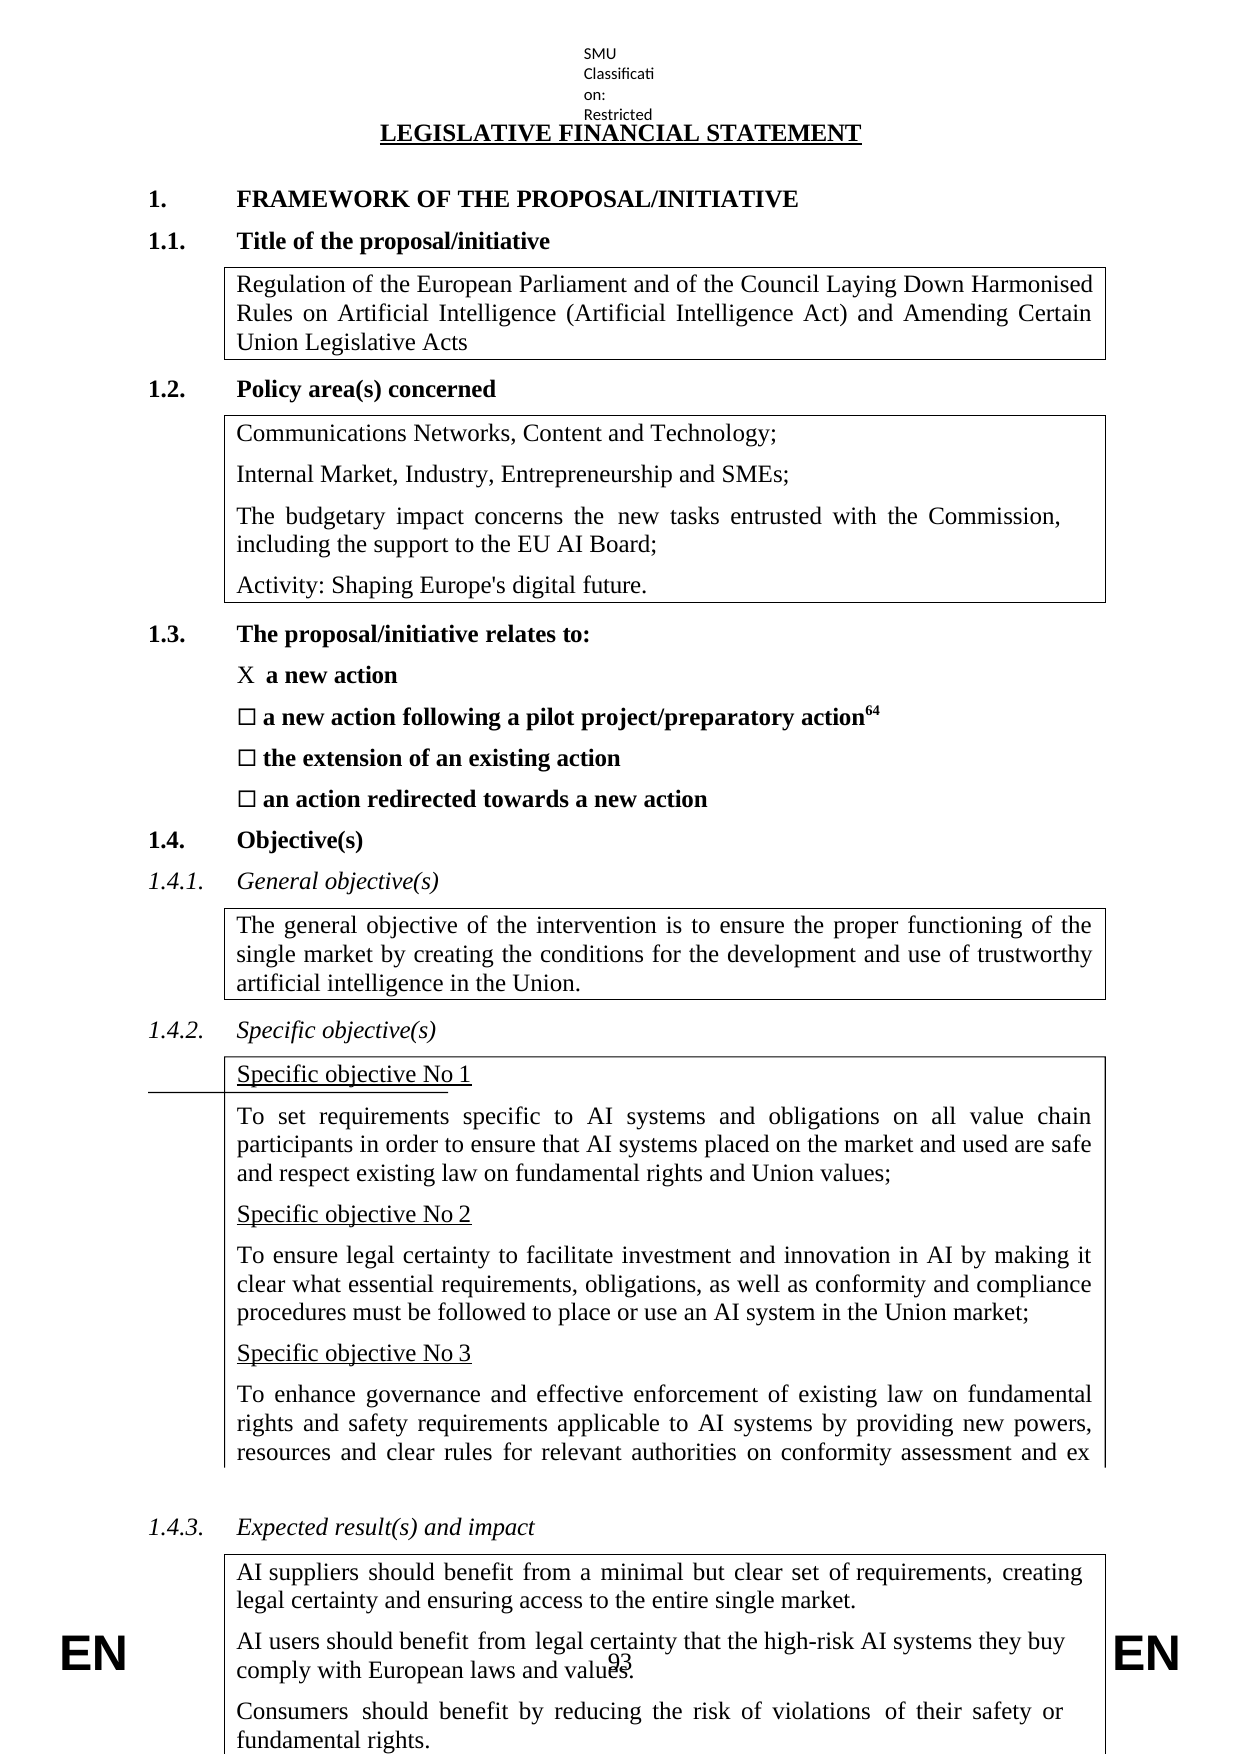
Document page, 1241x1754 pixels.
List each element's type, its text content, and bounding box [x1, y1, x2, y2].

list an action redirected towards a new action [237, 784, 1117, 813]
list Title of the proposal/initiative [148, 226, 1117, 254]
list the extension of an existing action [237, 743, 1117, 771]
list Expected result(s) and impact [148, 1512, 1117, 1541]
subtitle FRAMEWORK OF THE PROPOSAL/INITIATIVE [148, 184, 1117, 213]
text X a new action [237, 660, 1117, 689]
list Policy area(s) concerned [148, 277, 1117, 403]
list Objective(s) [148, 825, 1117, 854]
list Specific objective(s) [148, 918, 1117, 1044]
list The proposal/initiative relates to: [148, 426, 1117, 647]
text LEGISLATIVE FINANCIAL STATEMENT [148, 118, 1094, 147]
list a new action following a pilot project/preparatory action64 [237, 702, 1117, 730]
list General objective(s) [148, 866, 1117, 895]
